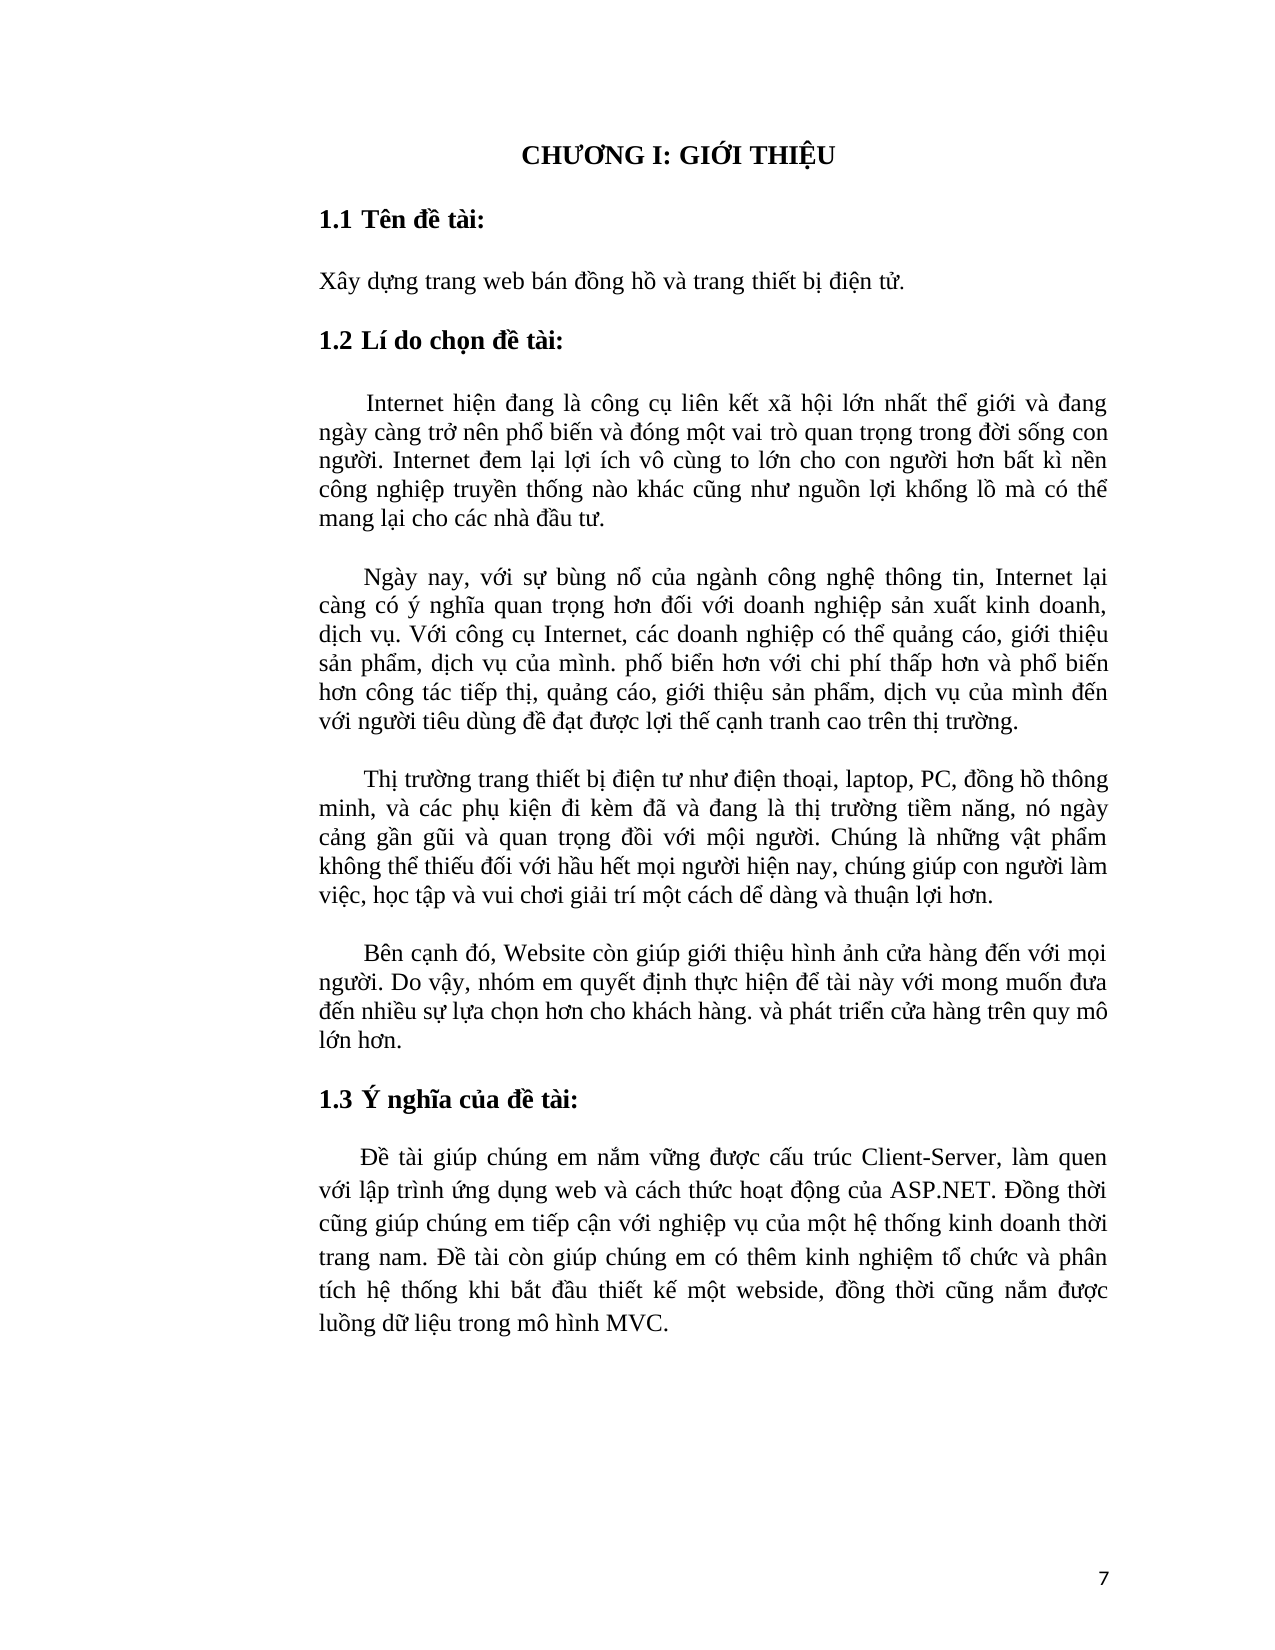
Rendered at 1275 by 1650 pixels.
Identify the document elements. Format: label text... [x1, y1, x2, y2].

subtitle Tên đề tài: [319, 203, 1121, 234]
text Thị trường trang thiết bị điện tư như điện thoại, laptop, PC, đồng hồ thông minh, và các phụ kiện đi kèm đã và đang là thị trường tiềm năng, nó ngày cảng gần gũi và quan trọng đồi với mội người. Chúng là những vật phẩm không thể thiếu đối với hầu hết mọi người hiện nay, chúng giúp con người làm việc, học tập và vui chơi giải trí một cách dể dàng và thuận lợi hơn. [319, 764, 1108, 909]
text Bên cạnh đó, Website còn giúp giới thiệu hình ảnh cửa hàng đến với mọi người. Do vậy, nhóm em quyết định thực hiện để tài này với mong muốn đưa đến nhiều sự lựa chọn hơn cho khách hàng. và phát triển cửa hàng trên quy mô lớn hơn. [319, 938, 1108, 1054]
text Internet hiện đang là công cụ liên kết xã hội lớn nhất thể giới và đang ngày càng trở nên phổ biến và đóng một vai trò quan trọng trong đời sống con người. Internet đem lại lợi ích vô cùng to lớn cho con người hơn bất kì nền công nghiệp truyền thống nào khác cũng như nguồn lợi khổng lồ mà có thể mang lại cho các nhà đầu tư. [319, 388, 1108, 532]
subtitle CHƯƠNG I: GIỚI THIỆU [427, 139, 930, 170]
subtitle Lí do chọn đề tài: [319, 324, 1121, 356]
text Ngày nay, với sự bùng nổ của ngành công nghệ thông tin, Internet lại càng có ý nghĩa quan trọng hơn đối với doanh nghiệp sản xuất kinh doanh, dịch vụ. Với công cụ Internet, các doanh nghiệp có thể quảng cáo, giới thiệu sản phẩm, dịch vụ của mình. phố biển hơn với chi phí thấp hơn và phổ biến hơn công tác tiếp thị, quảng cáo, giới thiệu sản phẩm, dịch vụ của mình đến với người tiêu dùng đề đạt được lợi thế cạnh tranh cao trên thị trường. [319, 562, 1108, 735]
subtitle Ý nghĩa của đề tài: [319, 1083, 1121, 1114]
text Xây dựng trang web bán đồng hồ và trang thiết bị điện tử. [319, 266, 1121, 295]
text Đề tài giúp chúng em nắm vững được cấu trúc Client-Server, làm quen với lập trình ứng dụng web và cách thức hoạt động của ASP.NET. Đồng thời cũng giúp chúng em tiếp cận với nghiệp vụ của một hệ thống kinh doanh thời trang nam. Đề tài còn giúp chúng em có thêm kinh nghiệm tổ chức và phân tích hệ thống khi bắt đầu thiết kế một webside, đồng thời cũng nắm được luồng dữ liệu trong mô hình MVC. [319, 1142, 1108, 1337]
